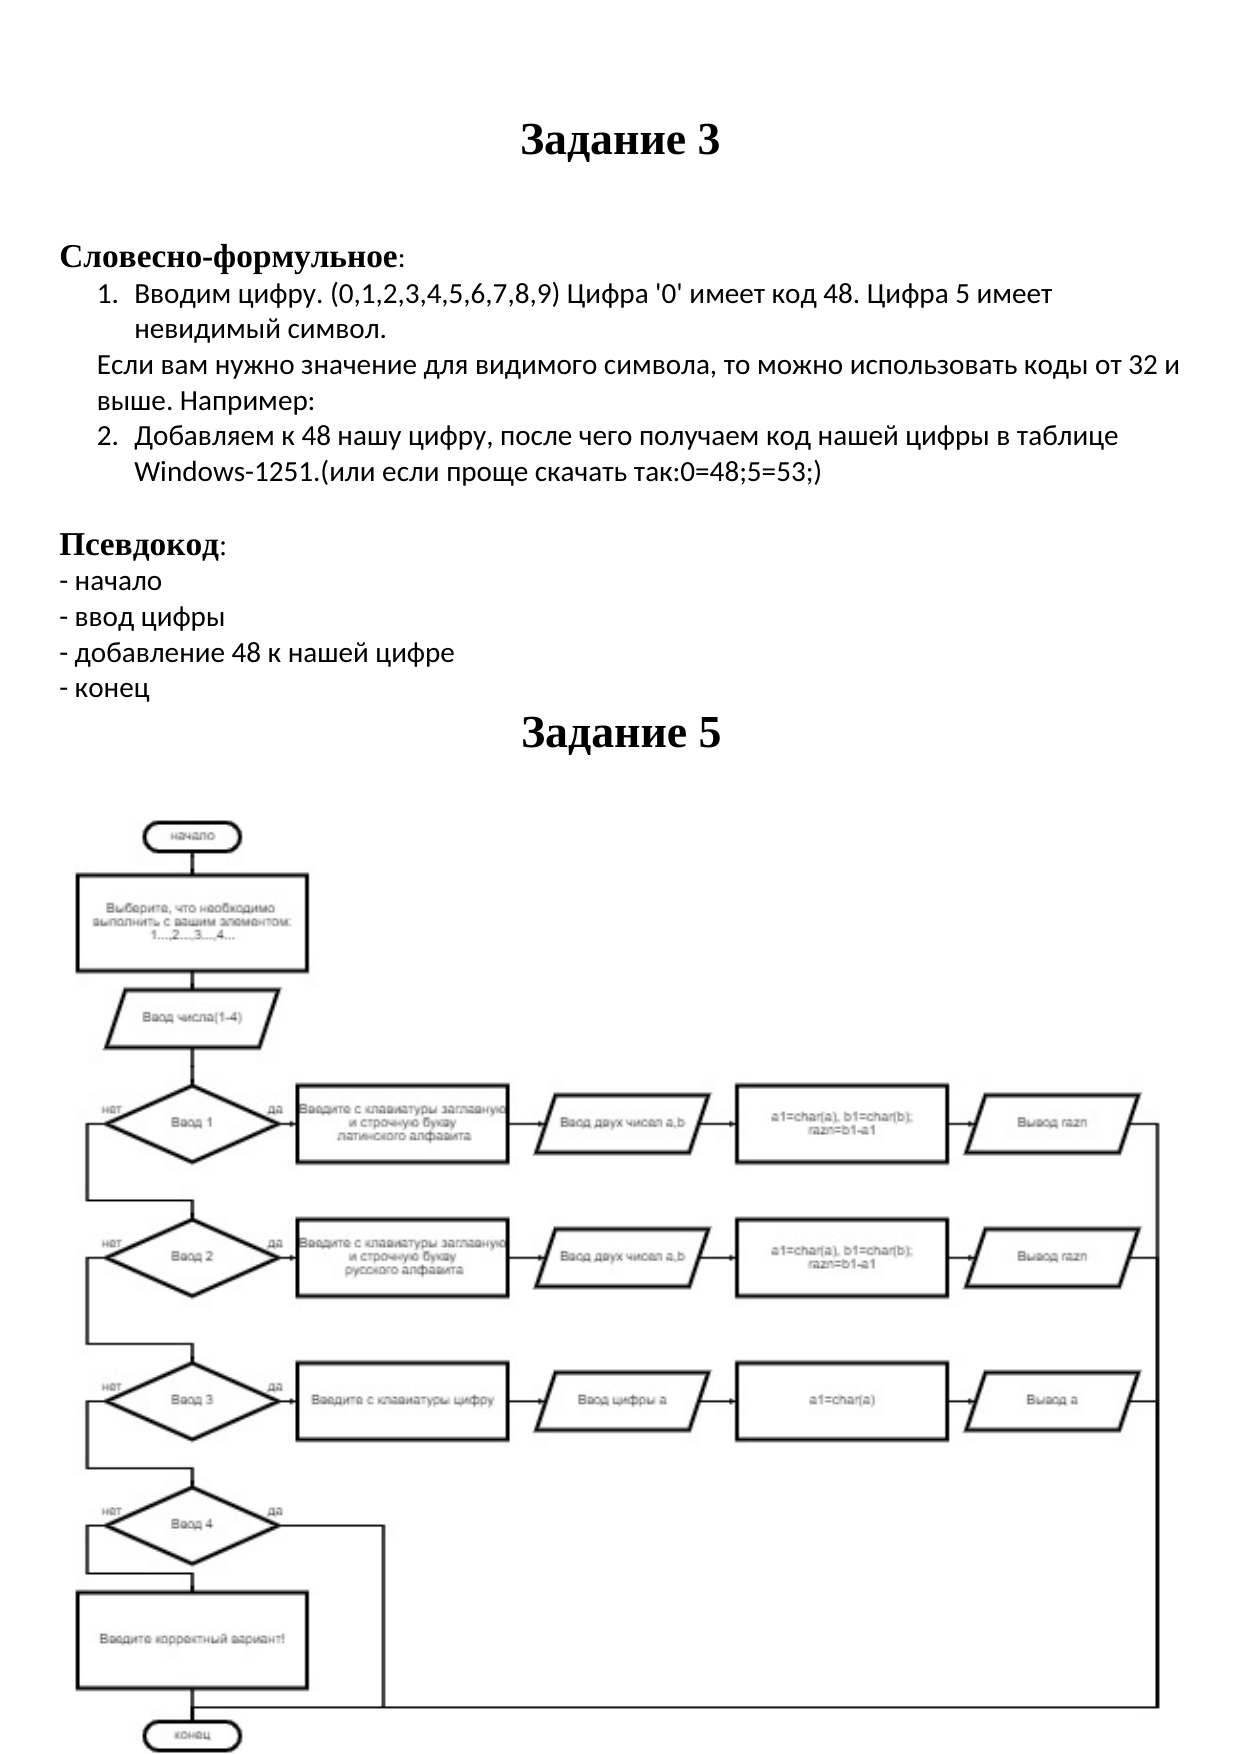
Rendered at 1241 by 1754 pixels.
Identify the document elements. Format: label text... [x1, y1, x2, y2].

text Псевдокод: [59, 524, 1181, 562]
list Добавляем к 48 нашу цифру, после чего получаем код нашей цифры в таблице Windows-1251.(или если проще скачать так:0=48;5=53;) [97, 417, 1181, 488]
list Вводим цифру. (0,1,2,3,4,5,6,7,8,9) Цифра '0' имеет код 48. Цифра 5 имеет невидимый символ. [97, 275, 1181, 346]
text - добавление 48 к нашей цифре [59, 634, 1181, 669]
text - ввод цифры [59, 598, 1181, 634]
text Задание 5 [59, 705, 1181, 758]
picture [59, 804, 1177, 1754]
text - начало [59, 562, 1181, 598]
text Словесно-формульное: [59, 236, 1181, 275]
text Если вам нужно значение для видимого символа, то можно использовать коды от 32 и выше. Например: [97, 346, 1181, 417]
text - конец [59, 669, 1181, 705]
text Задание 3 [59, 112, 1181, 164]
